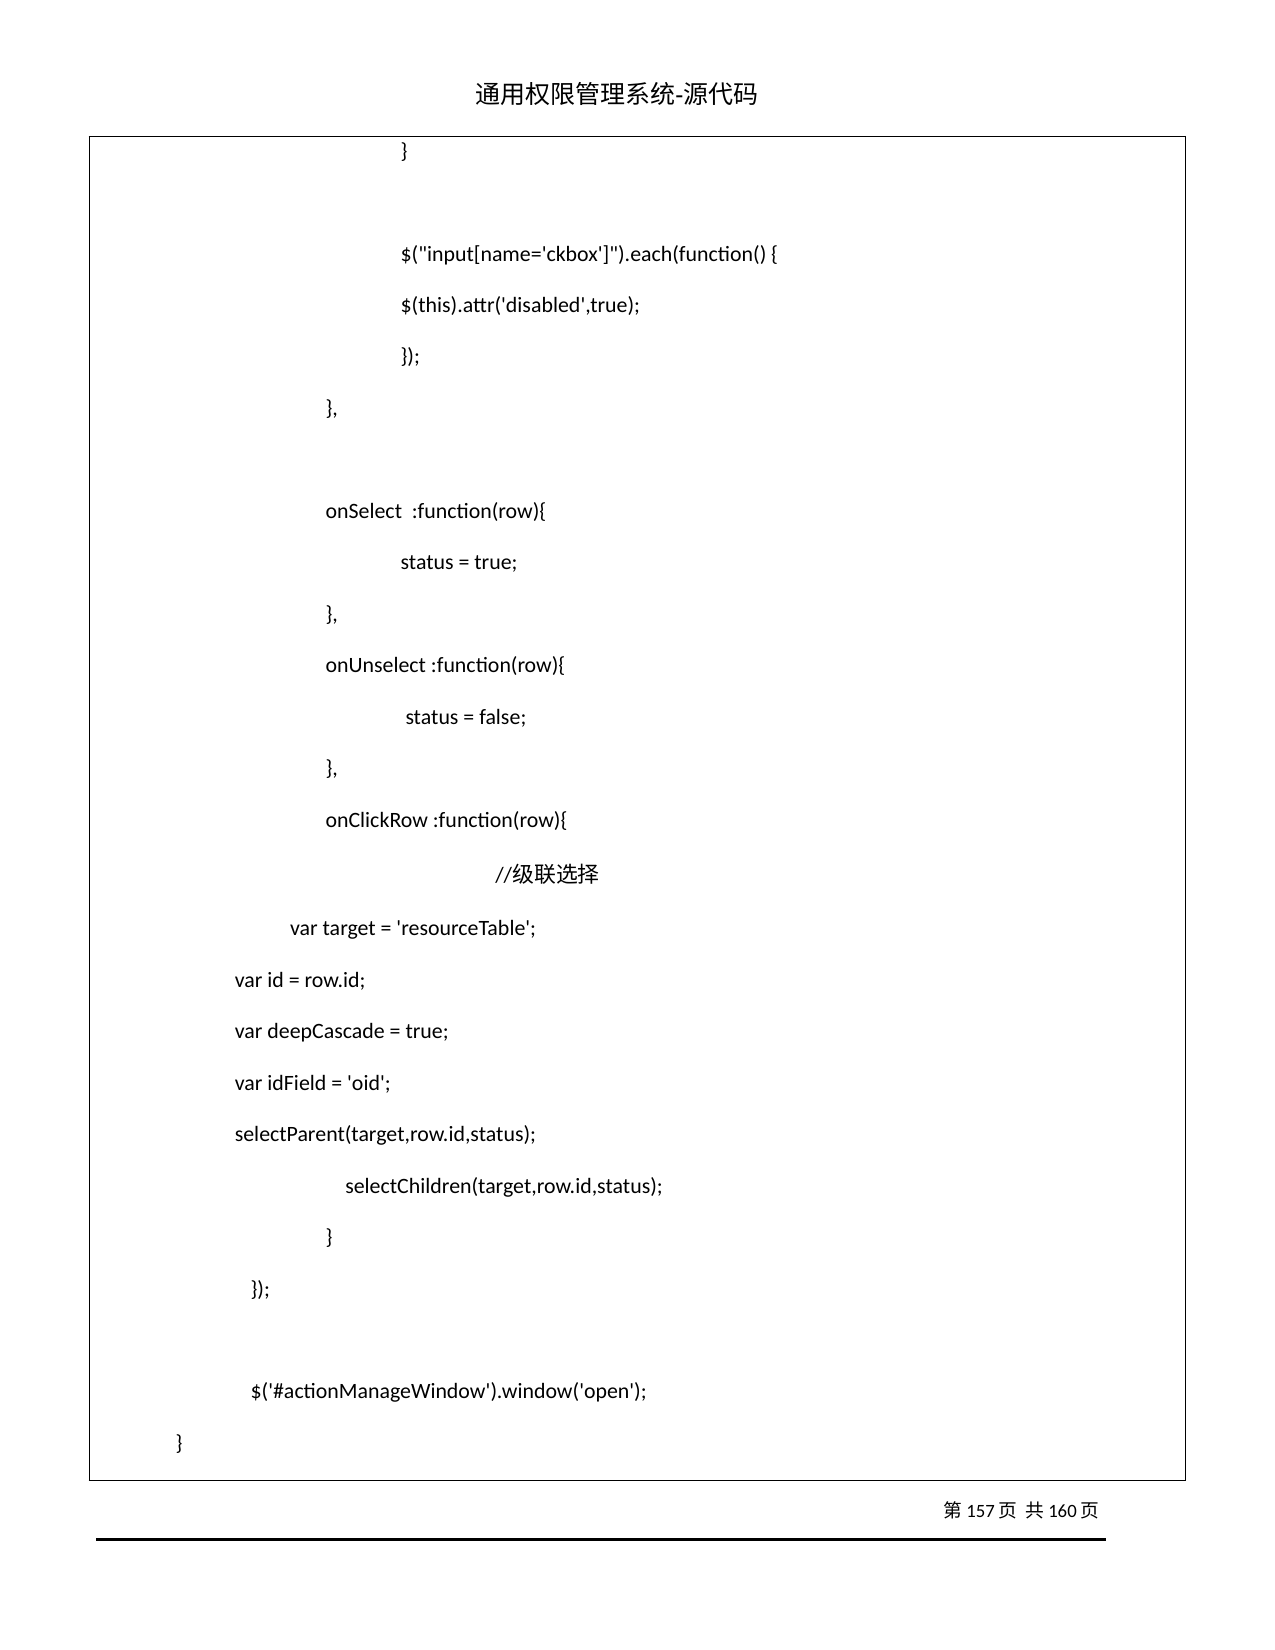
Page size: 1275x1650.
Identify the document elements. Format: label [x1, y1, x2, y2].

table_header [90, 137, 1185, 1480]
